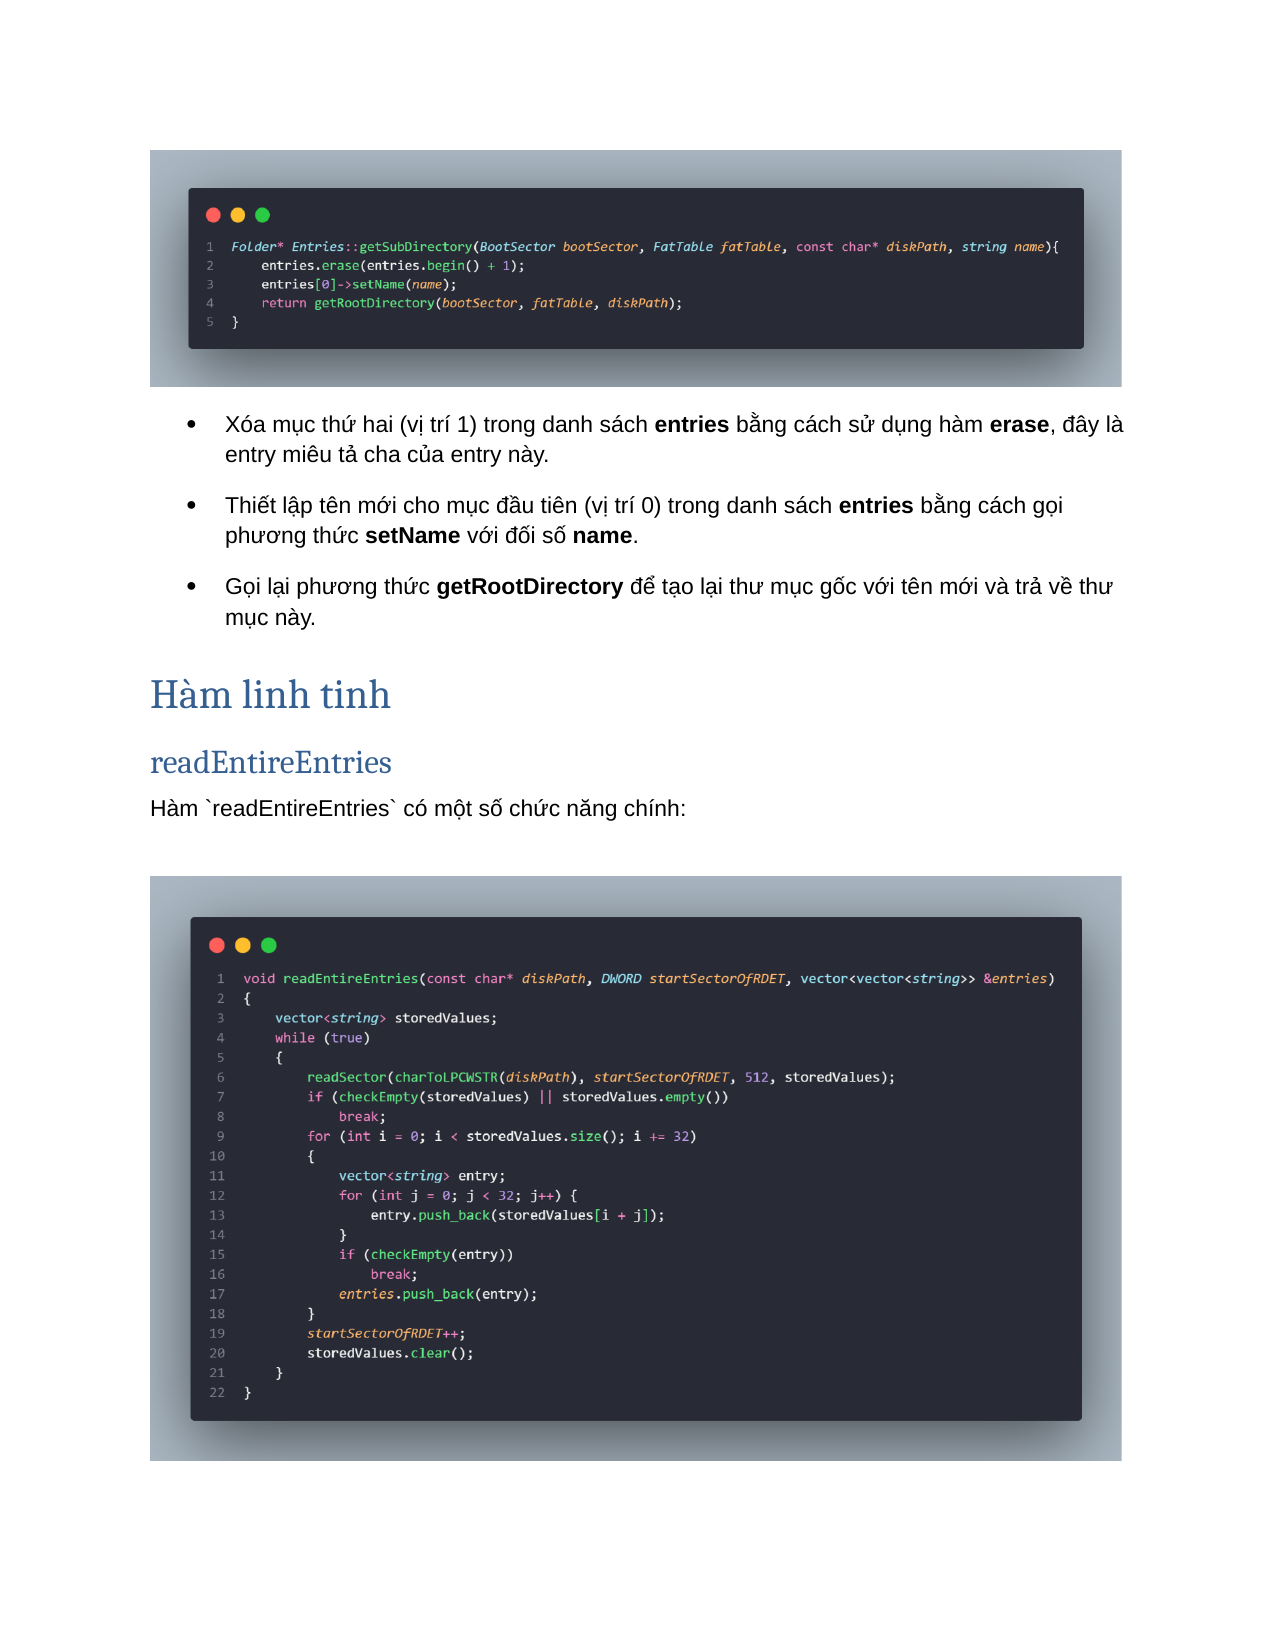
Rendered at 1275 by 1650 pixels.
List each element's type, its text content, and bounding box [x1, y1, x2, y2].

picture [150, 150, 1122, 387]
list Xóa mục thứ hai (vị trí 1) trong danh sách entries bằng cách sử dụng hàm erase, đây là entry miêu tả cha của entry này. [187, 411, 1125, 467]
text Hàm `readEntireEntries` có một số chức năng chính: [150, 795, 1125, 822]
picture [150, 876, 1122, 1461]
subtitle Hàm linh tinh [150, 671, 1125, 719]
subtitle readEntireEntries [150, 743, 1125, 781]
list Thiết lập tên mới cho mục đầu tiên (vị trí 0) trong danh sách entries bằng cách gọi phương thức setName với đối số name. [187, 492, 1125, 549]
list Gọi lại phương thức getRootDirectory để tạo lại thư mục gốc với tên mới và trả về thư mục này. [187, 573, 1125, 630]
